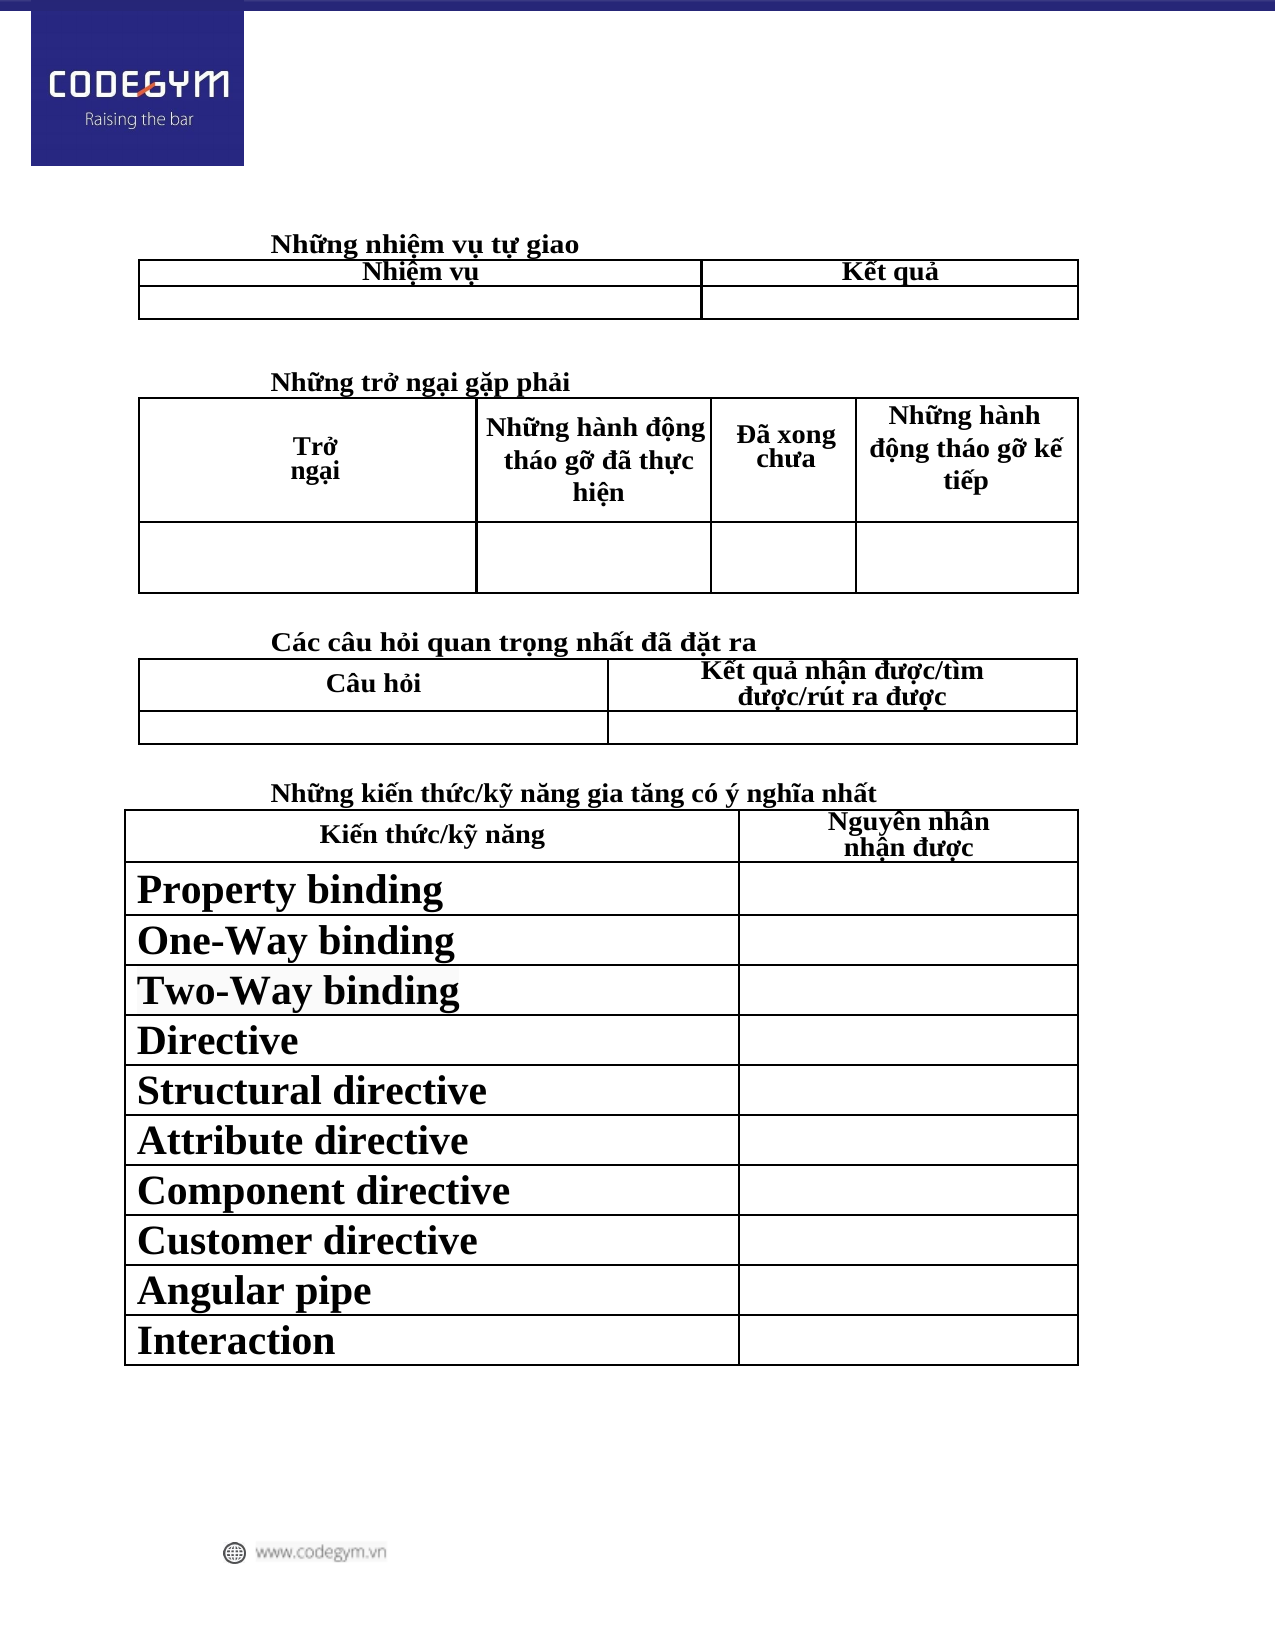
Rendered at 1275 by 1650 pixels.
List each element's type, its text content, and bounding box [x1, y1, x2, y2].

table_cell [740, 1016, 1077, 1064]
table_header Câu hỏi [140, 660, 607, 710]
text Những nhiệm vụ tự giao [270, 228, 1131, 259]
picture [223, 1535, 1246, 1636]
table_cell [740, 1266, 1077, 1314]
table_cell [740, 966, 1077, 1014]
text Các câu hỏi quan trọng nhất đã đặt ra [270, 626, 1131, 657]
table_cell [740, 1066, 1077, 1114]
table_cell [857, 523, 1077, 592]
table_cell [140, 712, 607, 743]
table_cell [712, 523, 855, 592]
table_header Nguyên nhân nhận được [740, 811, 1077, 861]
table_cell [609, 712, 1076, 743]
table_header Những hành động tháo gỡ kế tiếp [857, 399, 1077, 521]
text Những trở ngại gặp phải [270, 366, 1131, 397]
table_cell [740, 916, 1077, 964]
table_cell [740, 1166, 1077, 1214]
table_header Nhiệm vụ [140, 261, 700, 285]
table_cell [740, 863, 1077, 914]
picture [0, 0, 1275, 166]
table_cell [703, 287, 1077, 318]
table_cell [740, 1216, 1077, 1264]
table_header Trở ngại [140, 399, 475, 521]
text Những kiến thức/kỹ năng gia tăng có ý nghĩa nhất [270, 777, 1131, 808]
table_cell [740, 1316, 1077, 1364]
table_cell [140, 523, 475, 592]
table_header Những hành động tháo gỡ đã thực hiện [478, 399, 710, 521]
table_header Kiến thức/kỹ năng [126, 811, 738, 861]
table_cell [140, 287, 700, 318]
table_cell [478, 523, 710, 592]
table_header Kết quả nhận được/tìm được/rút ra được [609, 660, 1076, 710]
table_cell [740, 1116, 1077, 1164]
table_header Kết quả [703, 261, 1077, 285]
table_header Đã xong chưa [712, 399, 855, 521]
